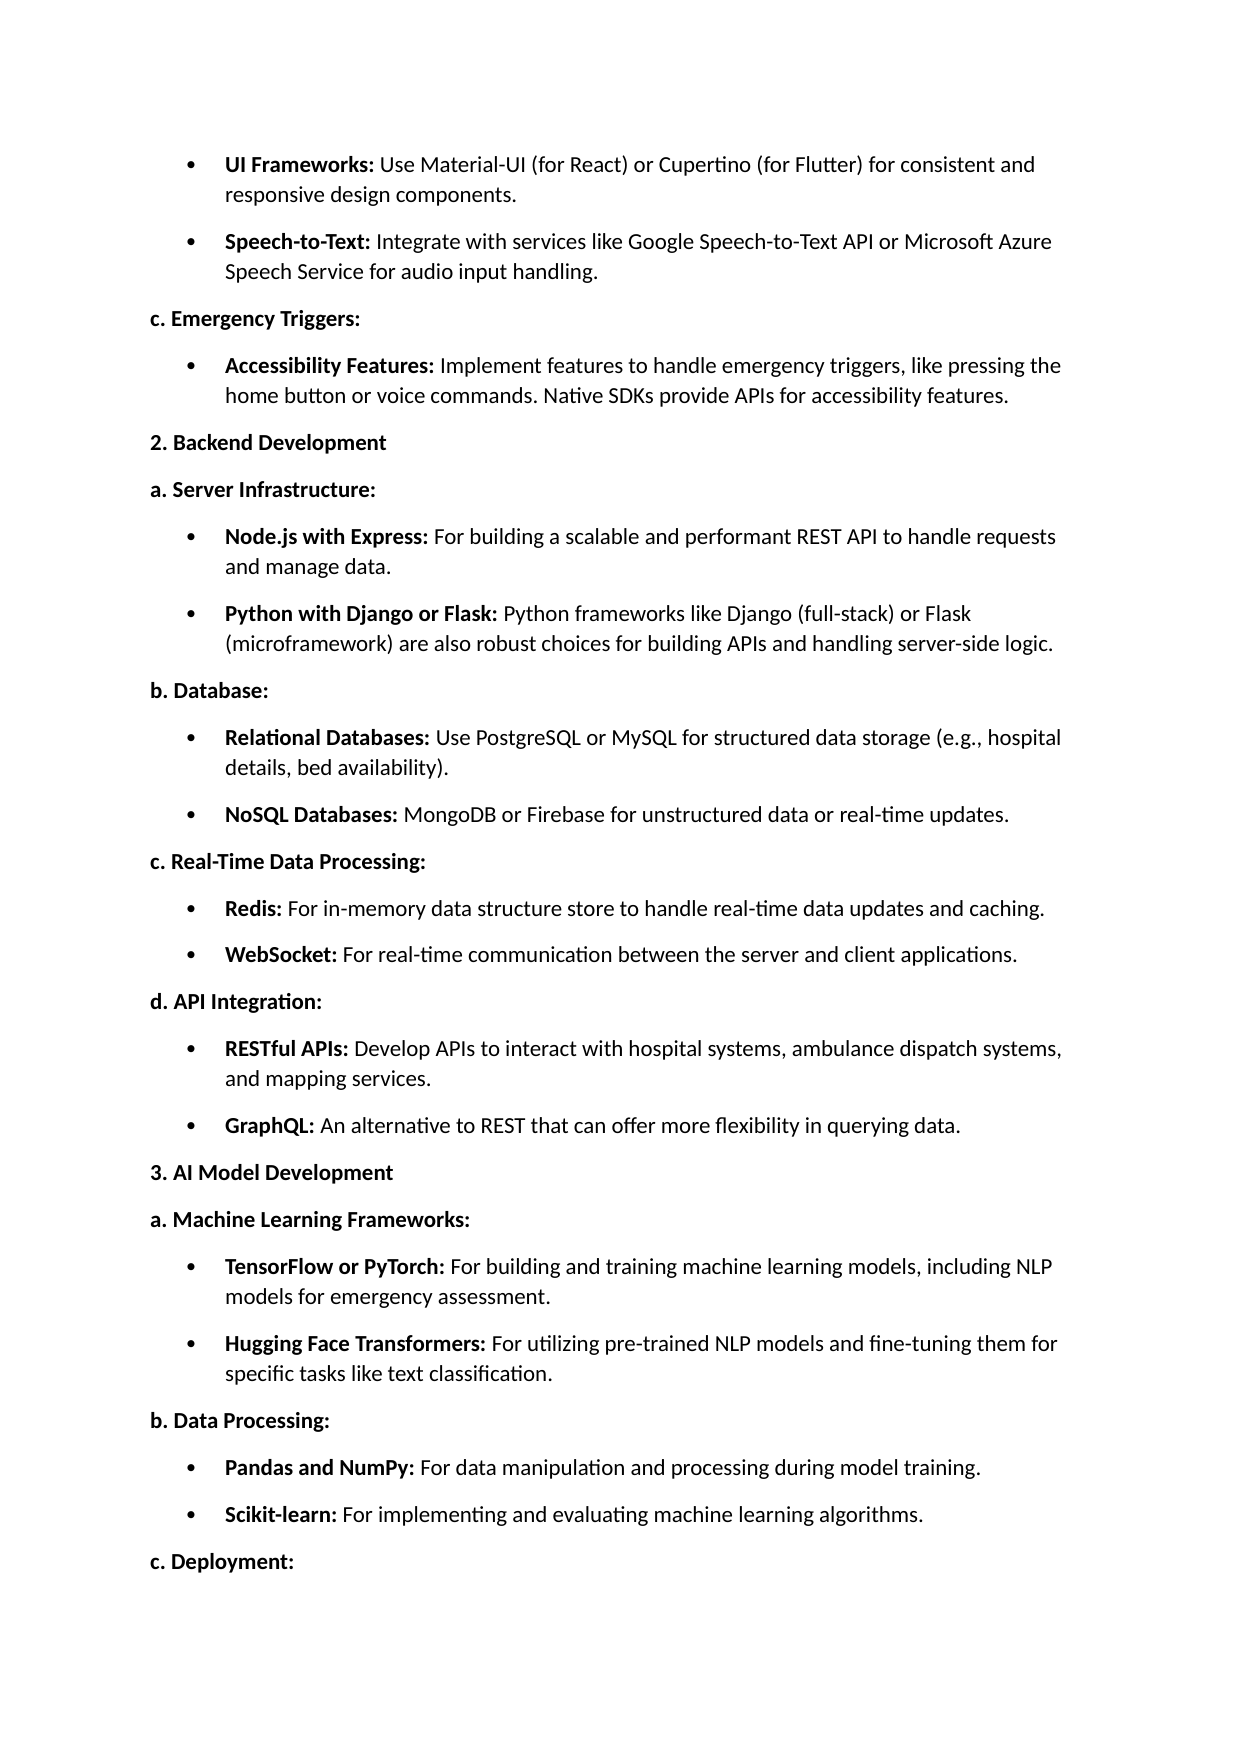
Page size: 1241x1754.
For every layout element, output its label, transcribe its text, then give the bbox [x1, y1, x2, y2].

text a. Server Infrastructure: [150, 475, 1090, 503]
list Hugging Face Transformers: For utilizing pre-trained NLP models and fine-tuning them for specific tasks like text classification. [187, 1329, 1090, 1387]
text b. Data Processing: [150, 1406, 1090, 1434]
list TensorFlow or PyTorch: For building and training machine learning models, including NLP models for emergency assessment. [187, 1252, 1090, 1310]
list Python with Django or Flask: Python frameworks like Django (full-stack) or Flask (microframework) are also robust choices for building APIs and handling server-side logic. [187, 599, 1090, 657]
list UI Frameworks: Use Material-UI (for React) or Cupertino (for Flutter) for consistent and responsive design components. [187, 150, 1090, 208]
list Speech-to-Text: Integrate with services like Google Speech-to-Text API or Microsoft Azure Speech Service for audio input handling. [187, 227, 1090, 285]
list Pandas and NumPy: For data manipulation and processing during model training. [187, 1453, 1090, 1481]
list RESTful APIs: Develop APIs to interact with hospital systems, ambulance dispatch systems, and mapping services. [187, 1034, 1090, 1093]
text c. Deployment: [150, 1547, 1090, 1575]
list WebSocket: For real-time communication between the server and client applications. [187, 941, 1090, 969]
text d. API Integration: [150, 987, 1090, 1016]
list Scikit-learn: For implementing and evaluating machine learning algorithms. [187, 1500, 1090, 1528]
text c. Emergency Triggers: [150, 304, 1090, 332]
list Node.js with Express: For building a scalable and performant REST API to handle requests and manage data. [187, 522, 1090, 580]
text 2. Backend Development [150, 428, 1090, 456]
text a. Machine Learning Frameworks: [150, 1205, 1090, 1233]
list Accessibility Features: Implement features to handle emergency triggers, like pressing the home button or voice commands. Native SDKs provide APIs for accessibility features. [187, 351, 1090, 409]
text 3. AI Model Development [150, 1158, 1090, 1186]
list NoSQL Databases: MongoDB or Firebase for unstructured data or real-time updates. [187, 800, 1090, 828]
list Redis: For in-memory data structure store to handle real-time data updates and caching. [187, 894, 1090, 922]
text b. Database: [150, 676, 1090, 704]
list GraphQL: An alternative to REST that can offer more flexibility in querying data. [187, 1111, 1090, 1139]
text c. Real-Time Data Processing: [150, 847, 1090, 875]
list Relational Databases: Use PostgreSQL or MySQL for structured data storage (e.g., hospital details, bed availability). [187, 723, 1090, 781]
